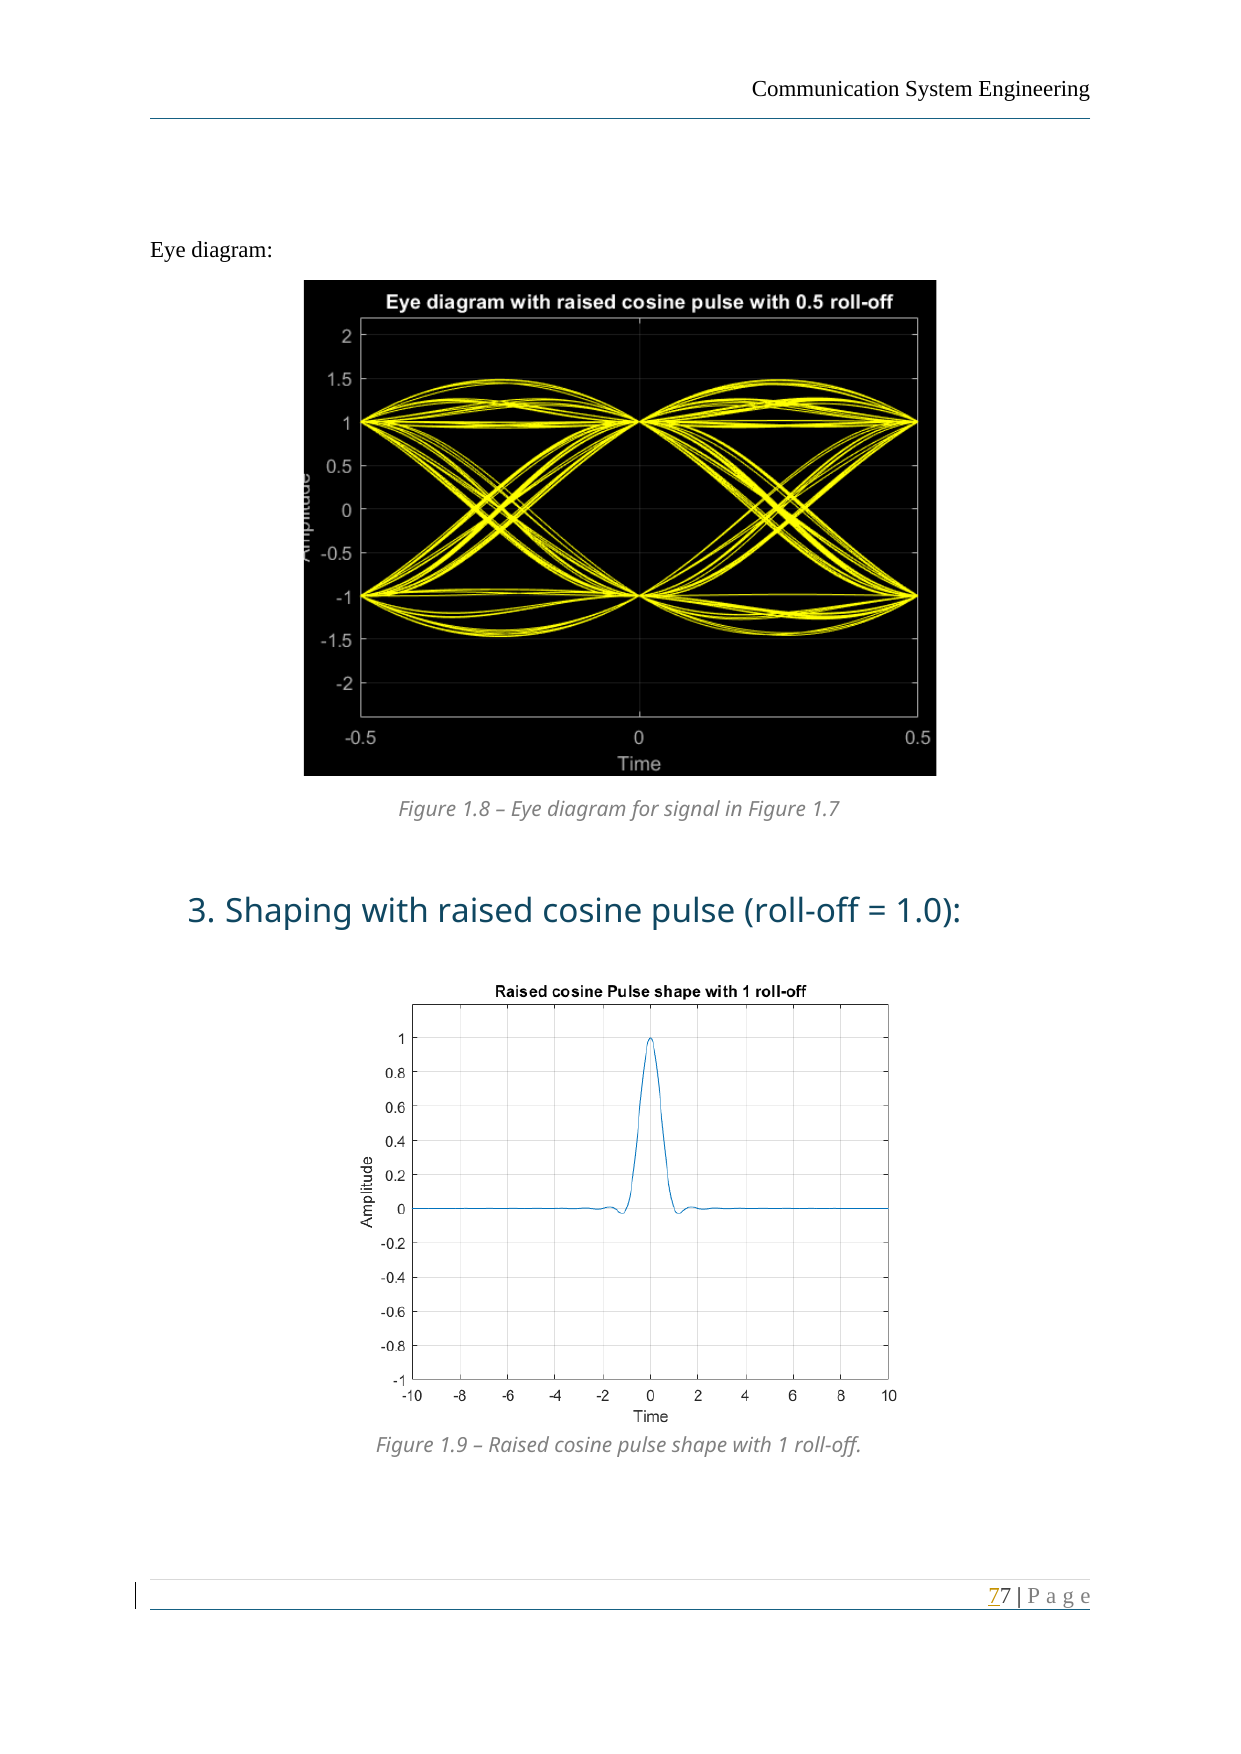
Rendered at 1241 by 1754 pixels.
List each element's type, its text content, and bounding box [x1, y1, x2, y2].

text Figure 1.8 – Eye diagram for signal in Figure 1.7 [150, 794, 1090, 823]
text Eye diagram: [150, 236, 1090, 262]
text Figure 1.9 – Raised cosine pulse shape with 1 roll-off. [150, 1430, 1090, 1458]
picture [303, 280, 937, 776]
picture [332, 969, 946, 1430]
subtitle Shaping with raised cosine pulse (roll-off = 1.0): [187, 887, 1090, 932]
